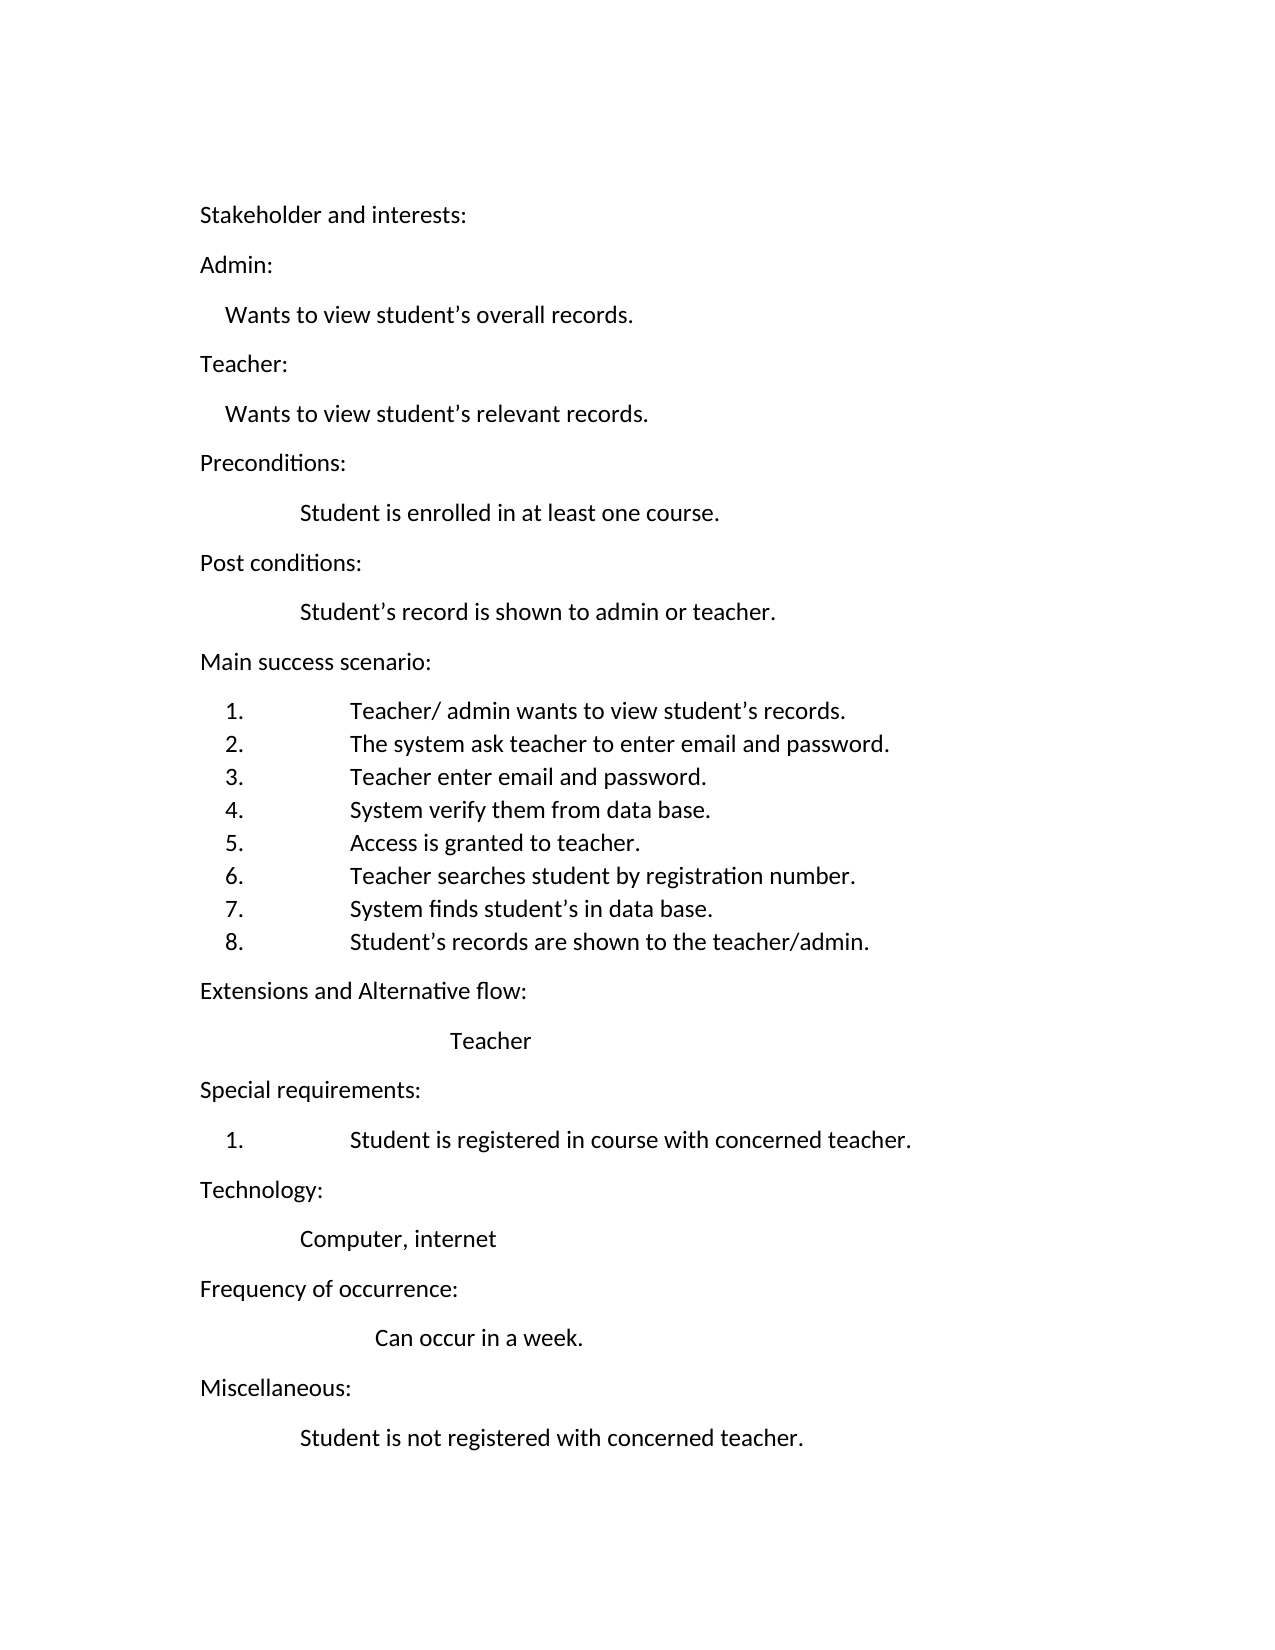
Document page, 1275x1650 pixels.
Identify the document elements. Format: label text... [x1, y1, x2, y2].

text Technology: [150, 1174, 1125, 1204]
text Student is not registered with concerned teacher. [150, 1422, 1125, 1452]
text Admin: [150, 249, 1125, 280]
text Special requirements: [150, 1074, 1125, 1105]
text Teacher [150, 1025, 1125, 1056]
text Frequency of occurrence: [150, 1273, 1125, 1303]
text Extensions and Alternative flow: [150, 975, 1125, 1006]
text Post conditions: [150, 547, 1125, 577]
text Student’s record is shown to admin or teacher. [150, 596, 1125, 627]
text Can occur in a week. [150, 1322, 1125, 1353]
list System finds student’s in data base. [225, 893, 1125, 923]
list Student is registered in course with concerned teacher. [225, 1124, 1125, 1155]
list The system ask teacher to enter email and password. [225, 728, 1125, 759]
list System verify them from data base. [225, 794, 1125, 825]
text Main success scenario: [150, 646, 1125, 676]
list Teacher searches student by registration number. [225, 860, 1125, 891]
text Computer, internet [150, 1223, 1125, 1254]
text Wants to view student’s relevant records. [150, 398, 1125, 428]
list Teacher enter email and password. [225, 761, 1125, 792]
list Access is granted to teacher. [225, 827, 1125, 858]
text Stakeholder and interests: [150, 199, 1125, 230]
text Wants to view student’s overall records. [150, 299, 1125, 329]
list Student’s records are shown to the teacher/admin. [225, 926, 1125, 956]
text Miscellaneous: [150, 1372, 1125, 1403]
text Preconditions: [150, 447, 1125, 478]
list Teacher/ admin wants to view student’s records. [225, 695, 1125, 726]
text Teacher: [150, 348, 1125, 379]
text Student is enrolled in at least one course. [150, 497, 1125, 528]
